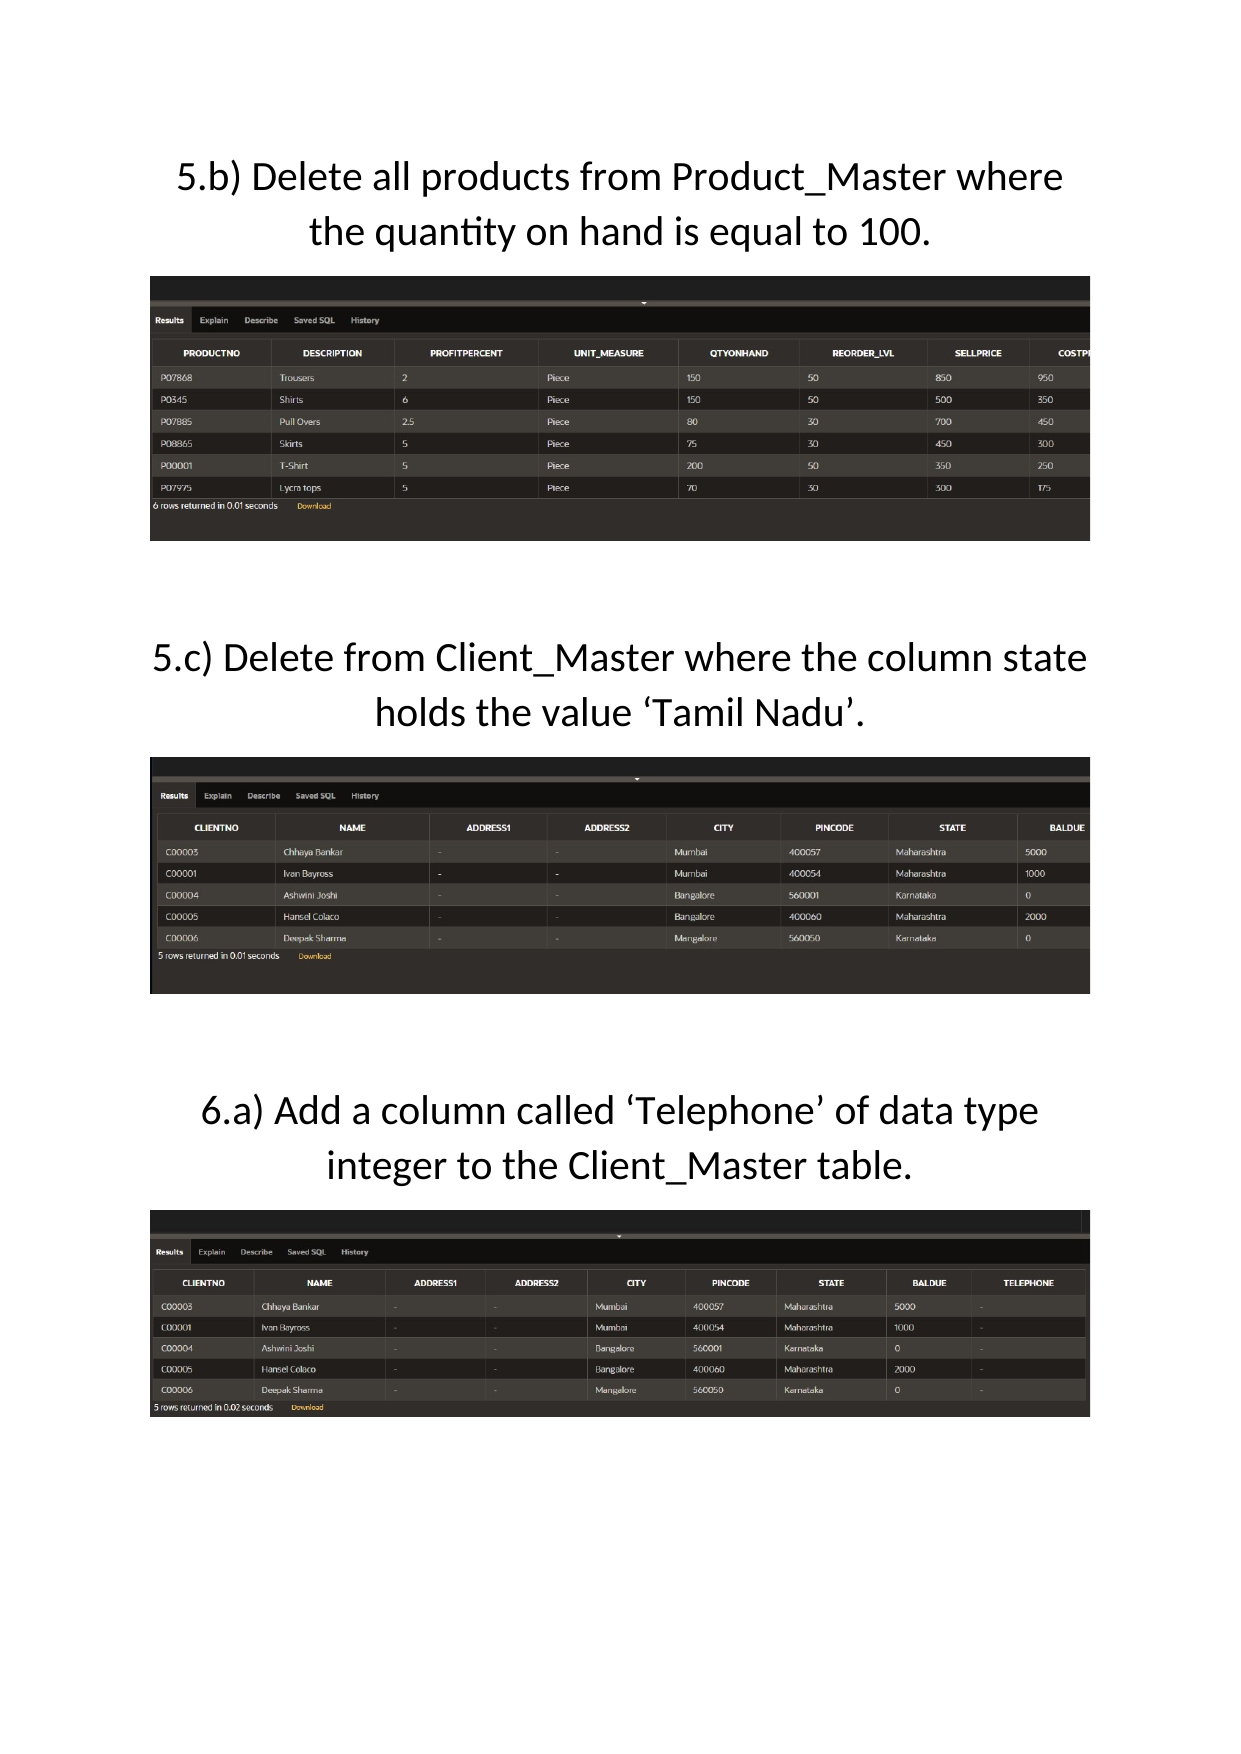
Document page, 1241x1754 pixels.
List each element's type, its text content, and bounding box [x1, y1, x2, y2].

picture [150, 1210, 1091, 1417]
text 5.b) Delete all products from Product_Master where the quantity on hand is equal to 100. [150, 150, 1090, 256]
text 5.c) Delete from Client_Master where the column state holds the value ‘Tamil Nadu’. [150, 631, 1090, 737]
picture [150, 276, 1091, 541]
picture [150, 757, 1091, 994]
text 6.a) Add a column called ‘Telephone’ of data type integer to the Client_Master table. [150, 1084, 1090, 1189]
